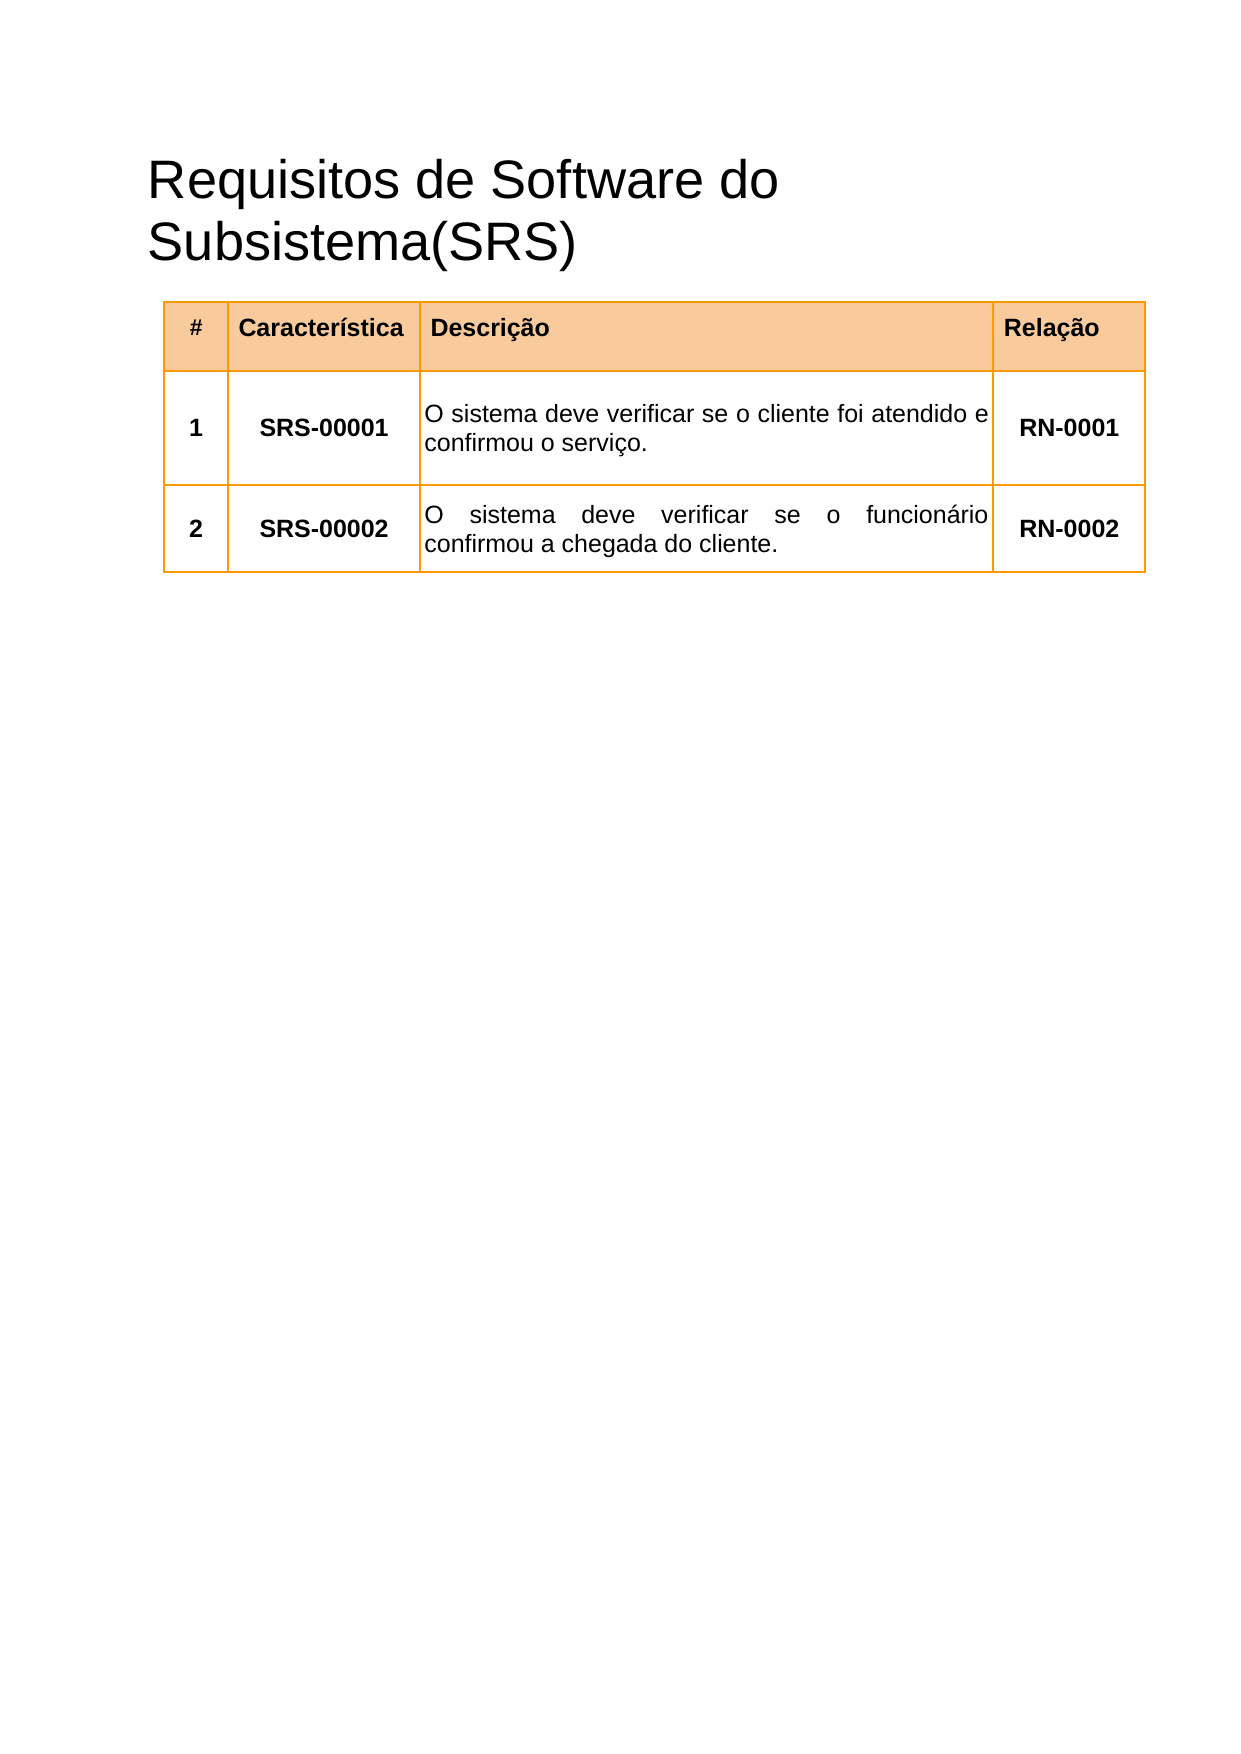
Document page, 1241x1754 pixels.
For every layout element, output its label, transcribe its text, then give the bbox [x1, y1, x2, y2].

table_cell 2 [165, 486, 227, 571]
table_cell O sistema deve verificar se o funcionário confirmou a chegada do cliente. [421, 486, 992, 571]
table_cell RN-0001 [994, 372, 1144, 484]
text Requisitos de Software do Subsistema(SRS) [148, 148, 1090, 272]
table_header Descrição [421, 303, 992, 370]
table_cell 1 [165, 372, 227, 484]
table_header Característica [229, 303, 419, 370]
table_cell RN-0002 [994, 486, 1144, 571]
table_header Relação [994, 303, 1144, 370]
table_cell SRS-00001 [229, 372, 419, 484]
table_cell O sistema deve verificar se o cliente foi atendido e confirmou o serviço. [421, 372, 992, 484]
table_cell SRS-00002 [229, 486, 419, 571]
table_header # [165, 303, 227, 370]
